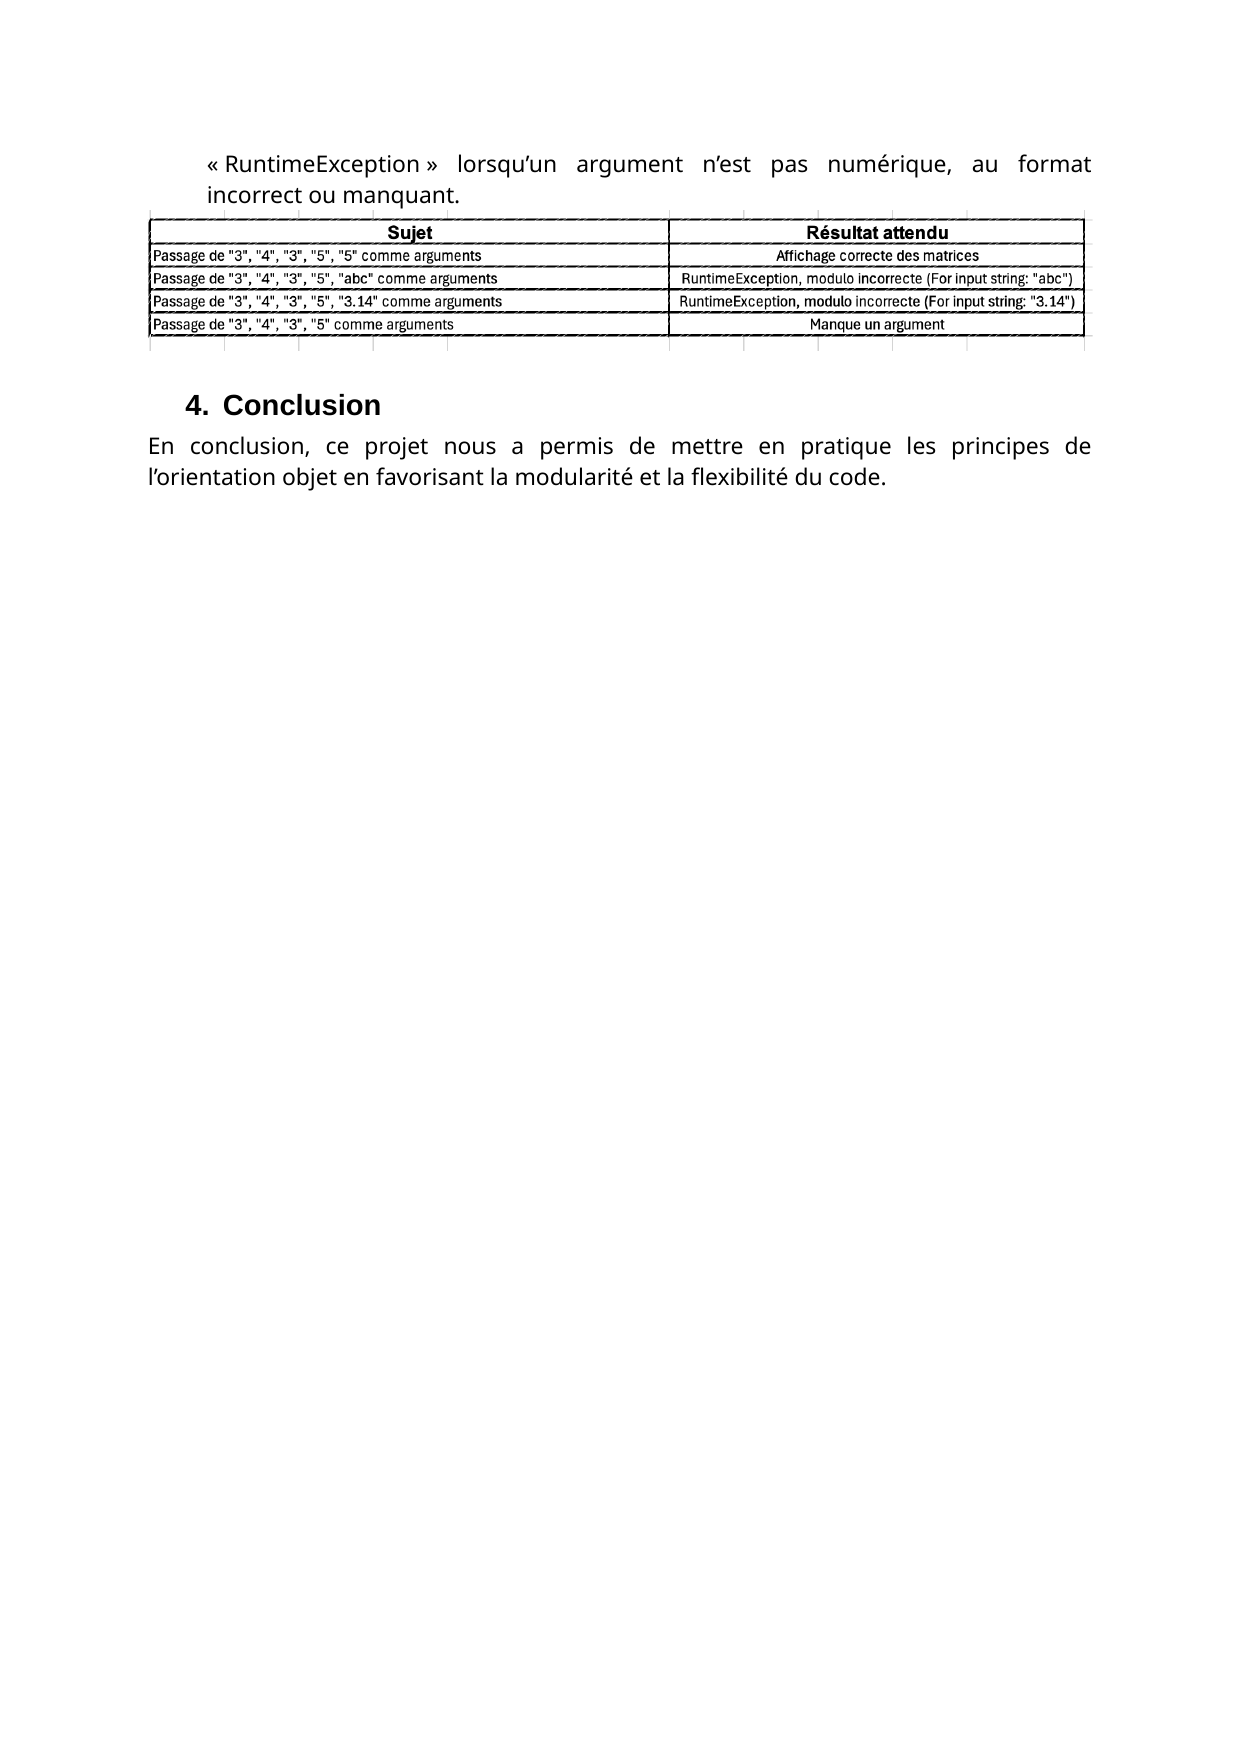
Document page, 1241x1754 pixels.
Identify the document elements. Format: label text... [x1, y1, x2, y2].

text En conclusion, ce projet nous a permis de mettre en pratique les principes de l’orientation objet en favorisant la modularité et la flexibilité du code. [148, 430, 1093, 492]
subtitle Conclusion [185, 388, 1093, 422]
picture [147, 210, 1093, 351]
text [207, 148, 1093, 210]
